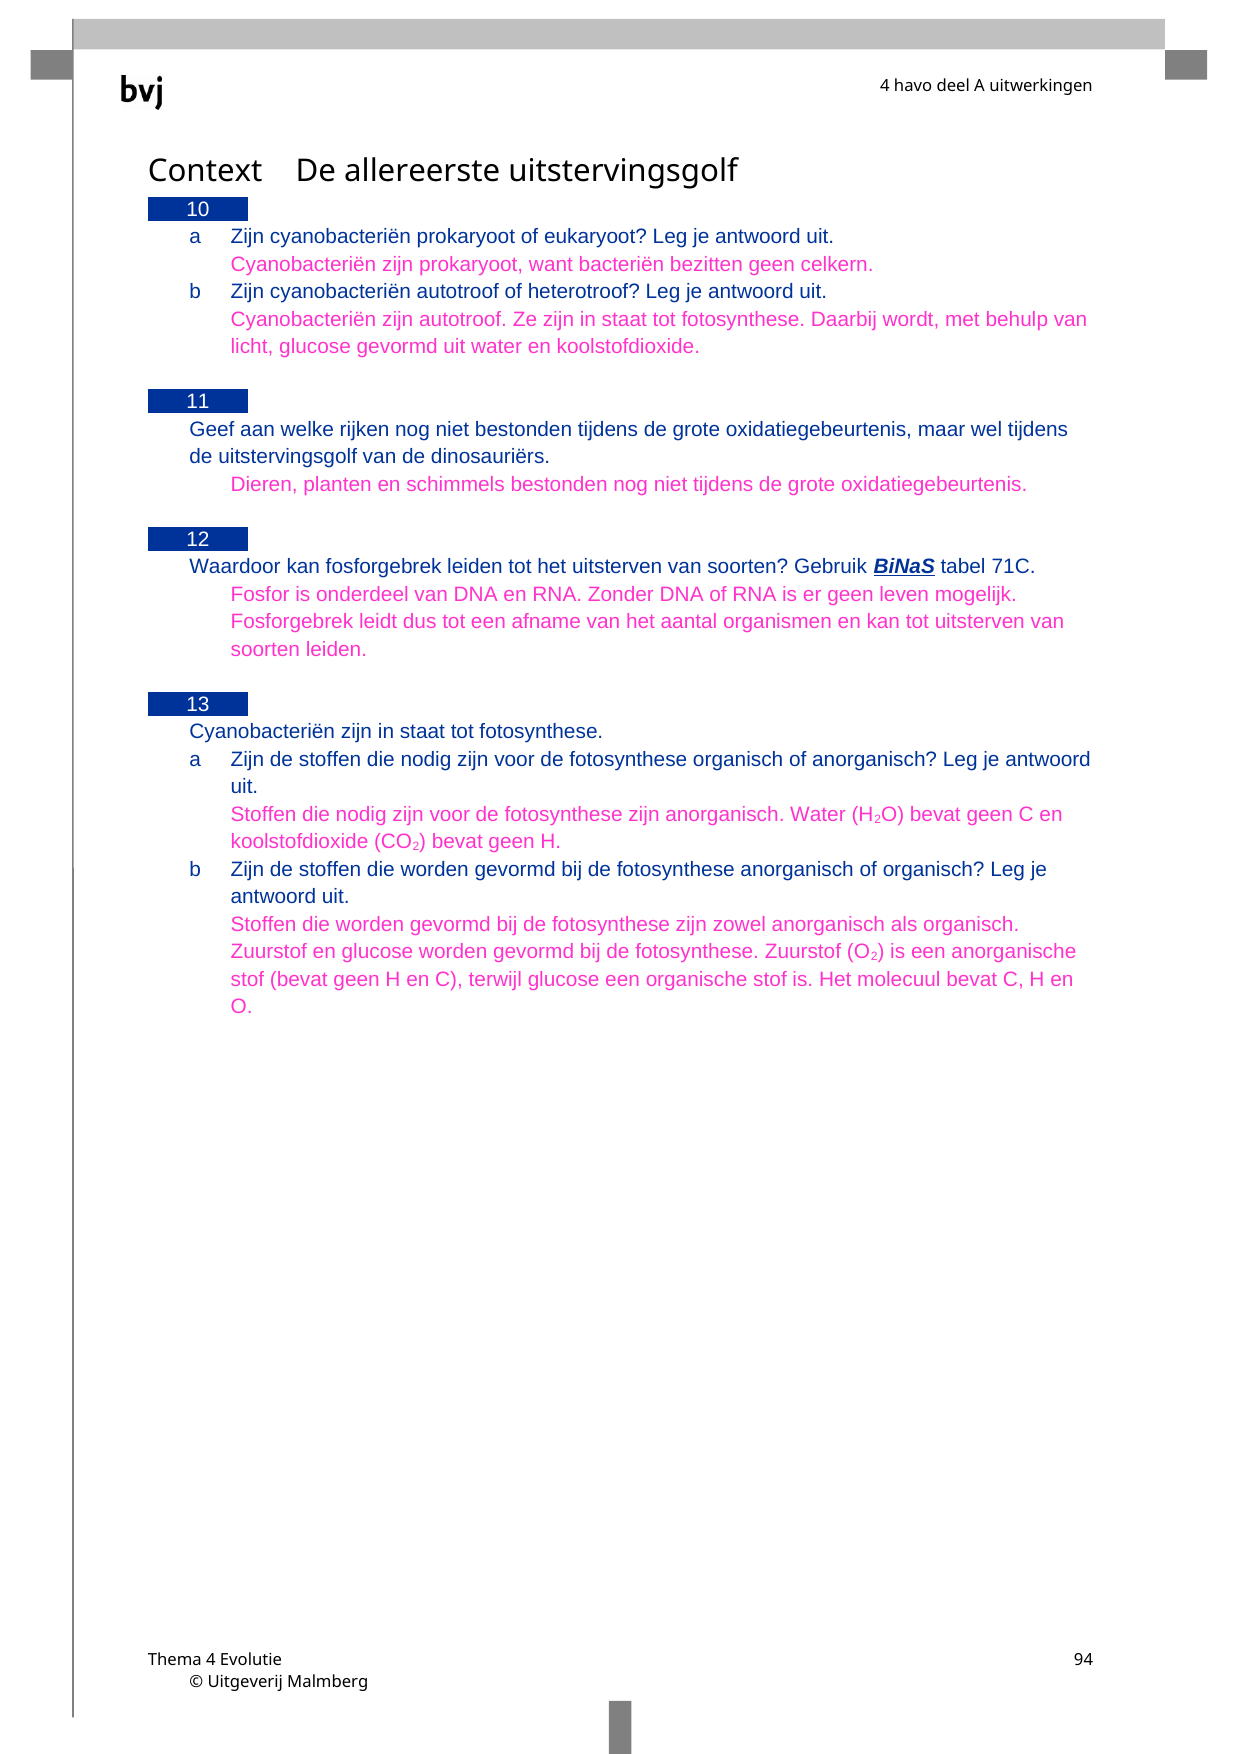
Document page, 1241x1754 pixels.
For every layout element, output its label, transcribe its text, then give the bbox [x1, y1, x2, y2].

text Geef aan welke rijken nog niet bestonden tijdens de grote oxidatiegebeurtenis, maar wel tijdens de uitstervingsgolf van de dinosauriërs. [189, 417, 1092, 468]
text b Zijn de stoffen die worden gevormd bij de fotosynthese anorganisch of organisch? Leg je antwoord uit. [189, 857, 1092, 908]
text Waardoor kan fosforgebrek leiden tot het uitsterven van soorten? Gebruik BiNaS tabel 71C. [189, 554, 1092, 578]
text 13 [148, 692, 248, 716]
text 12 [148, 527, 248, 551]
text 10 [148, 197, 248, 221]
text a Zijn de stoffen die nodig zijn voor de fotosynthese organisch of anorganisch? Leg je antwoord uit. [189, 747, 1092, 798]
picture [121, 75, 162, 110]
text Fosfor is onderdeel van DNA en RNA. Zonder DNA of RNA is er geen leven mogelijk. Fosforgebrek leidt dus tot een afname van het aantal organismen en kan tot uitsterven van soorten leiden. [230, 582, 1092, 661]
text 11 [148, 389, 248, 413]
text Context De allereerste uitstervingsgolf [148, 148, 1092, 190]
text Stoffen die worden gevormd bij de fotosynthese zijn zowel anorganisch als organisch. Zuurstof en glucose worden gevormd bij de fotosynthese. Zuurstof (O2) is een anorganische stof (bevat geen H en C), terwijl glucose een organische stof is. Het molecuul bevat C, H en O. [230, 912, 1093, 1018]
text Dieren, planten en schimmels bestonden nog niet tijdens de grote oxidatiegebeurtenis. [230, 472, 1092, 496]
text Stoffen die nodig zijn voor de fotosynthese zijn anorganisch. Water (H2O) bevat geen C en koolstofdioxide (CO2) bevat geen H. [230, 802, 1092, 853]
text Cyanobacteriën zijn autotroof. Ze zijn in staat tot fotosynthese. Daarbij wordt, met behulp van licht, glucose gevormd uit water en koolstofdioxide. [230, 307, 1092, 358]
text Cyanobacteriën zijn in staat tot fotosynthese. [189, 719, 1092, 743]
text a Zijn cyanobacteriën prokaryoot of eukaryoot? Leg je antwoord uit. [189, 224, 1092, 248]
text b Zijn cyanobacteriën autotroof of heterotroof? Leg je antwoord uit. [189, 279, 1092, 303]
text Cyanobacteriën zijn prokaryoot, want bacteriën bezitten geen celkern. [230, 252, 1092, 276]
